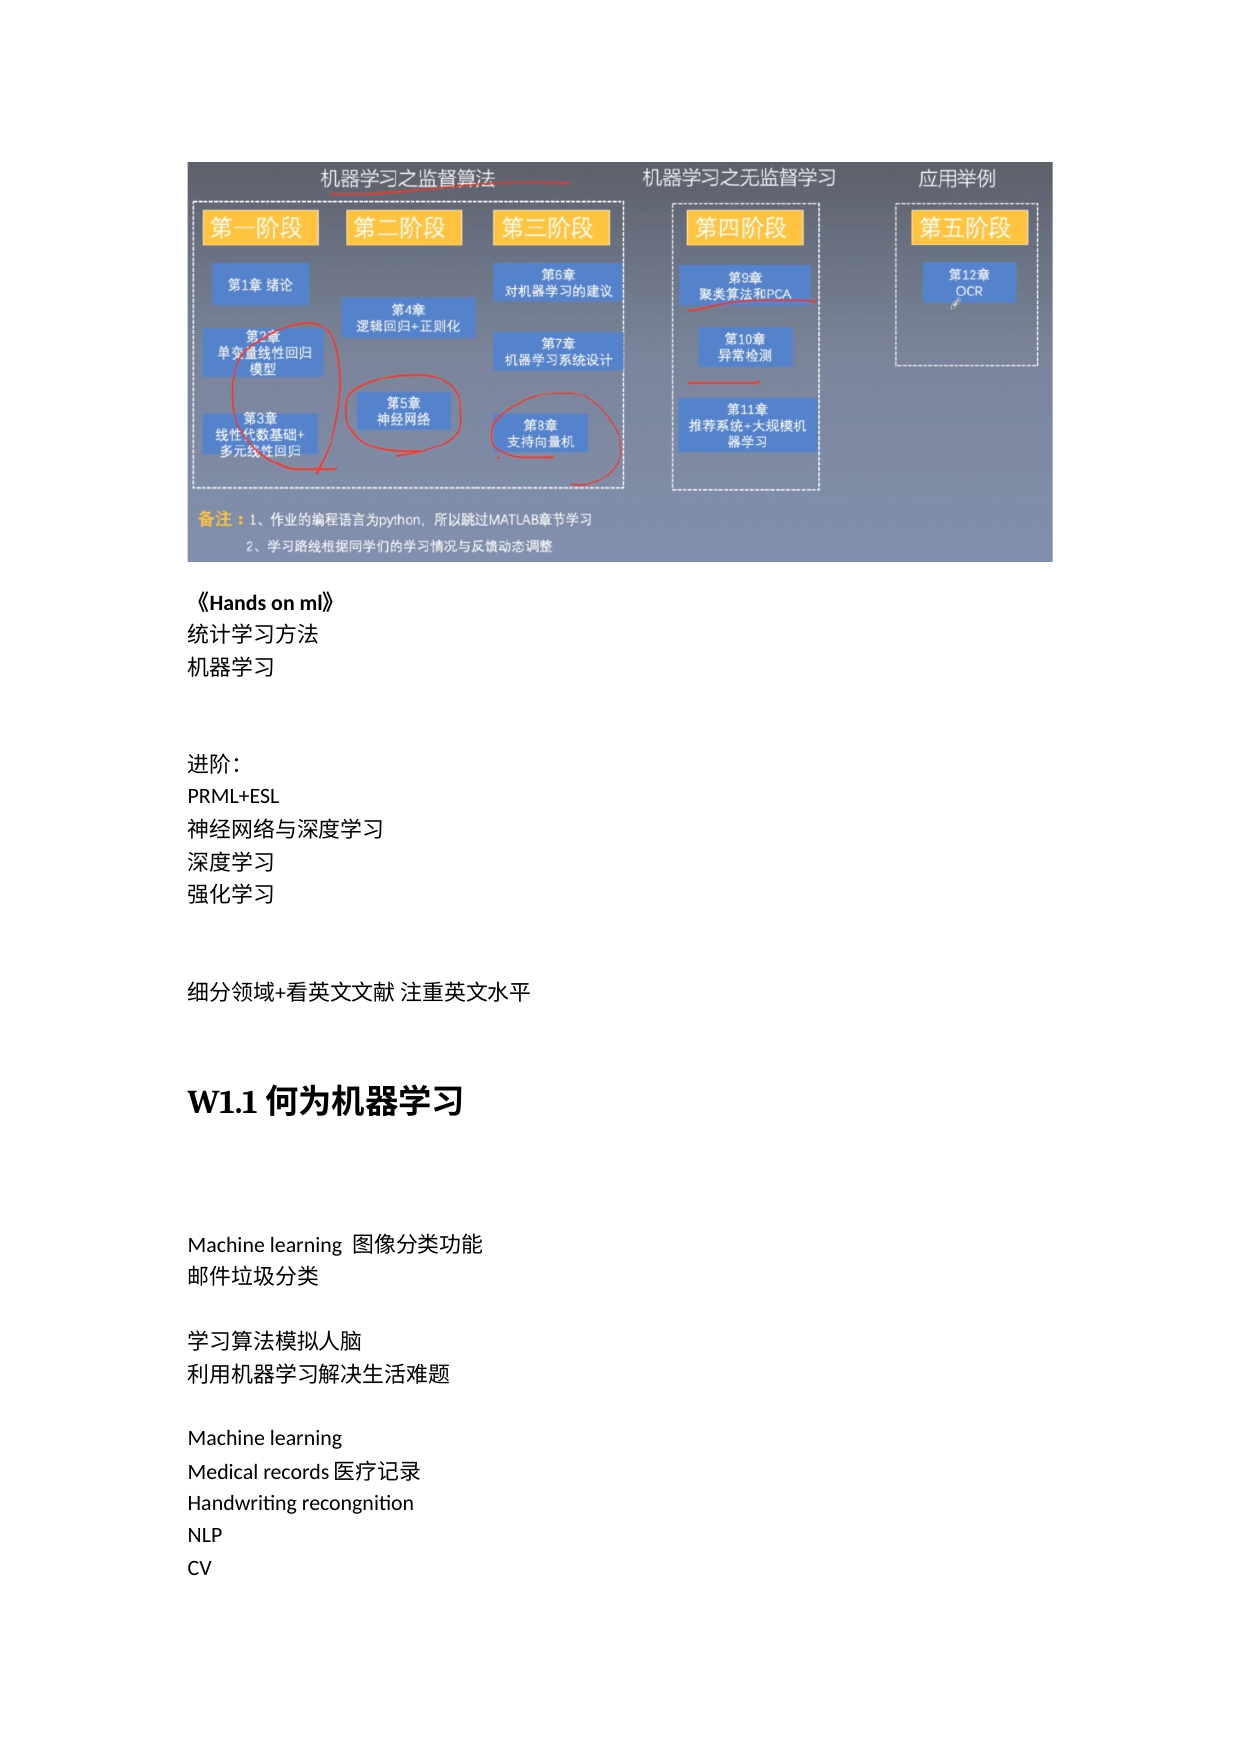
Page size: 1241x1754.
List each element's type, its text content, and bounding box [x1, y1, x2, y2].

text 深度学习 [187, 844, 1053, 877]
text 邮件垃圾分类 [187, 1259, 1053, 1291]
text 机器学习 [187, 649, 1053, 682]
text 《Hands on ml》 [187, 584, 1053, 617]
text 神经网络与深度学习 [187, 812, 1053, 844]
text 强化学习 [187, 877, 1053, 909]
text Handwriting recongnition [187, 1486, 1053, 1519]
text PRML+ESL [187, 779, 1053, 812]
text 进阶： [187, 747, 1053, 779]
text CV [187, 1551, 1053, 1584]
subtitle W1.1 何为机器学习 [187, 1067, 1053, 1132]
text 利用机器学习解决生活难题 [187, 1356, 1053, 1389]
text Machine learning [187, 1421, 1053, 1454]
text 统计学习方法 [187, 617, 1053, 649]
picture [187, 162, 1053, 562]
text NLP [187, 1519, 1053, 1551]
text Machine learning 图像分类功能 [187, 1226, 1053, 1259]
text 细分领域+看英文文献 注重英文水平 [187, 974, 1053, 1007]
text Medical records医疗记录 [187, 1454, 1053, 1486]
text 学习算法模拟人脑 [187, 1324, 1053, 1356]
